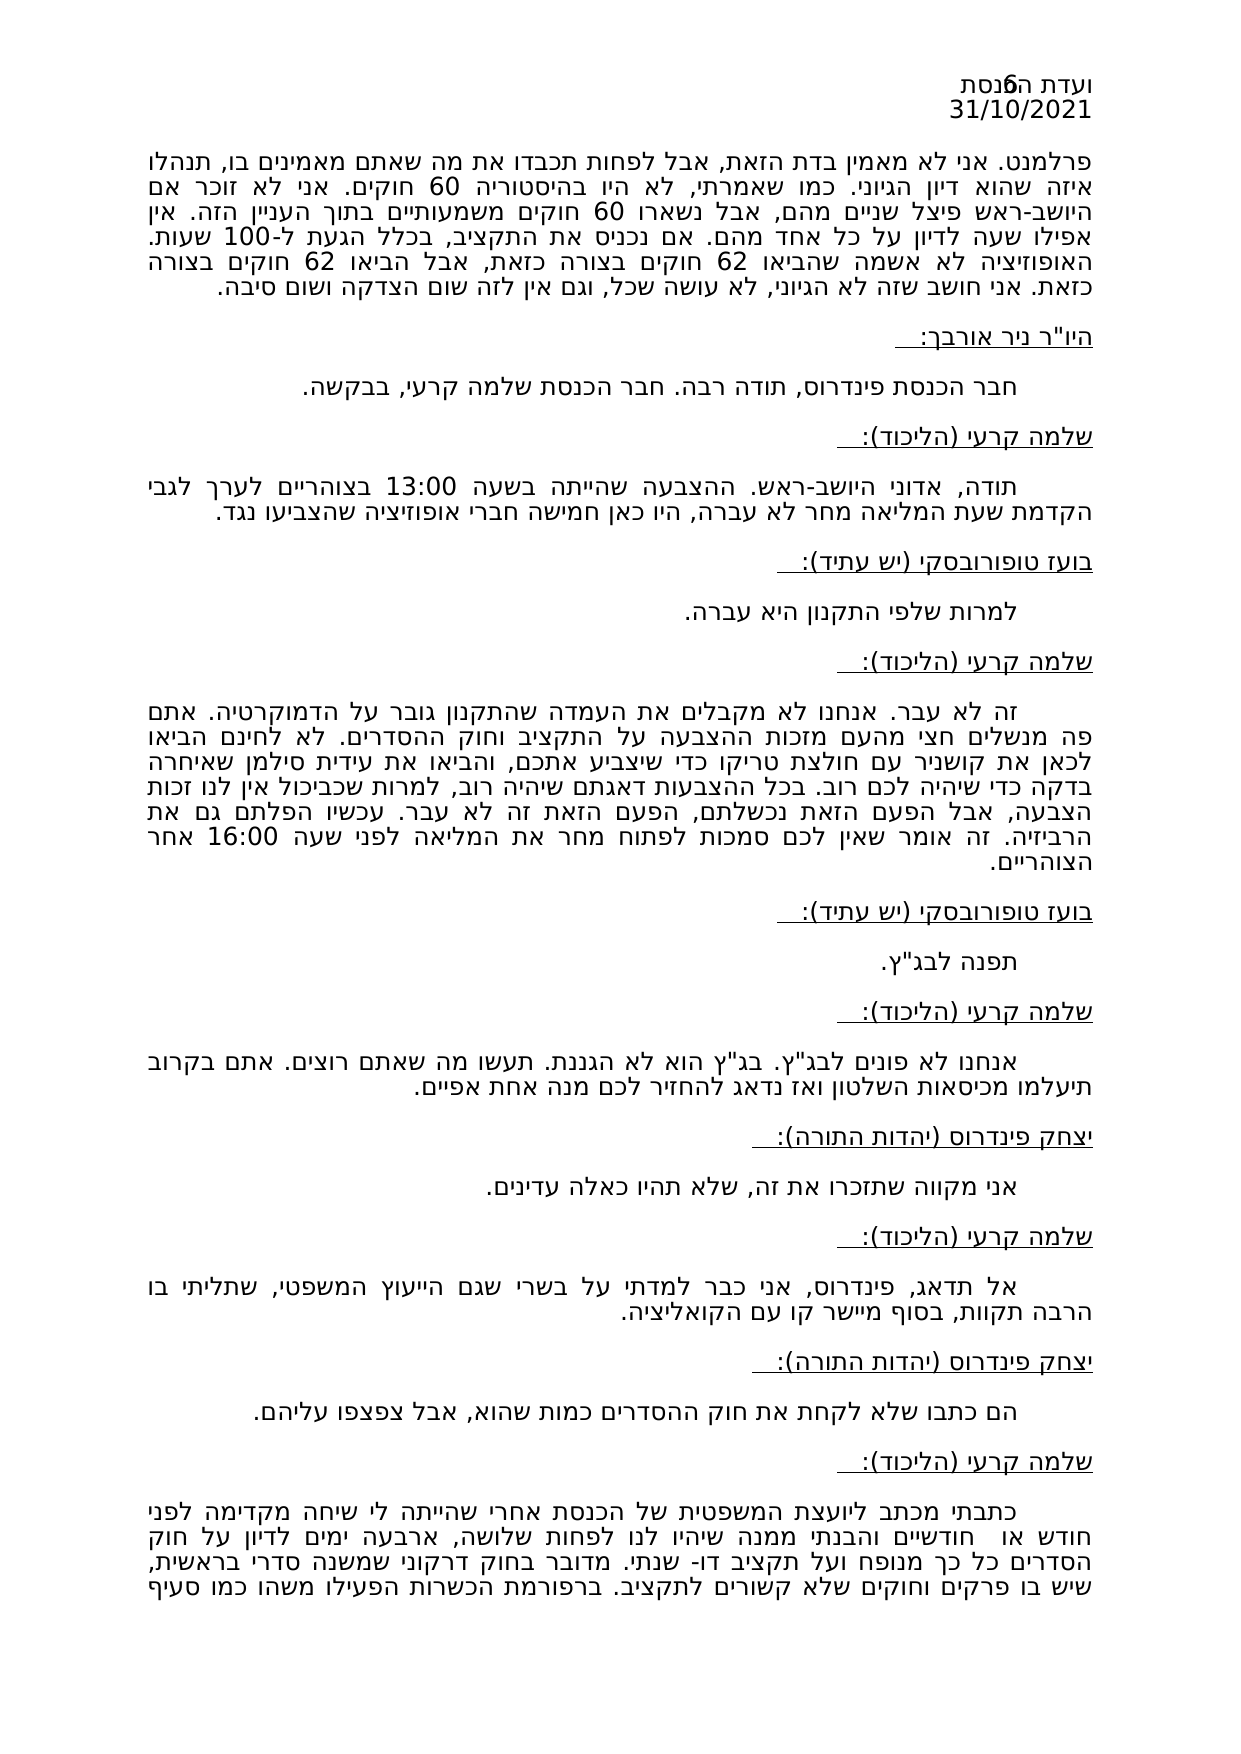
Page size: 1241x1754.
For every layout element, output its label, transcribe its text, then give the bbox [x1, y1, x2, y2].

text << דובר >> שלמה קרעי (הליכוד): << דובר >> [147, 425, 1093, 450]
text << יור >> היו"ר ניר אורבך: << יור >> [147, 325, 1093, 350]
text << דובר >> שלמה קרעי (הליכוד): << דובר >> [147, 1225, 1093, 1250]
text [147, 150, 1093, 300]
text אני מקווה שתזכרו את זה, שלא תהיו כאלה עדינים. [147, 1175, 1093, 1200]
text הם כתבו שלא לקחת את חוק ההסדרים כמות שהוא, אבל צפצפו עליהם. [147, 1400, 1093, 1425]
text << דובר >> יצחק פינדרוס (יהדות התורה): << דובר >> [147, 1125, 1093, 1150]
text << דובר >> בועז טופורובסקי (יש עתיד): << דובר >> [147, 550, 1093, 575]
text זה לא עבר. אנחנו לא מקבלים את העמדה שהתקנון גובר על הדמוקרטיה. אתם פה מנשלים חצי מהעם מזכות ההצבעה על התקציב וחוק ההסדרים. לא לחינם הביאו לכאן את קושניר עם חולצת טריקו כדי שיצביע אתכם, והביאו את עידית סילמן שאיחרה בדקה כדי שיהיה לכם רוב. בכל ההצבעות דאגתם שיהיה רוב, למרות שכביכול אין לנו זכות הצבעה, אבל הפעם הזאת נכשלתם, הפעם הזאת זה לא עבר. עכשיו הפלתם גם את הרביזיה. זה אומר שאין לכם סמכות לפתוח מחר את המליאה לפני שעה 16:00 אחר הצוהריים. [147, 700, 1093, 875]
text << דובר >> שלמה קרעי (הליכוד): << דובר >> [147, 1000, 1093, 1025]
text << דובר >> יצחק פינדרוס (יהדות התורה): << דובר >> [147, 1350, 1093, 1375]
text אנחנו לא פונים לבג"ץ. בג"ץ הוא לא הגננת. תעשו מה שאתם רוצים. אתם בקרוב תיעלמו מכיסאות השלטון ואז נדאג להחזיר לכם מנה אחת אפיים. [147, 1050, 1093, 1100]
text תפנה לבג"ץ. [147, 950, 1093, 975]
text חבר הכנסת פינדרוס, תודה רבה. חבר הכנסת שלמה קרעי, בבקשה. [147, 375, 1093, 400]
text << דובר >> בועז טופורובסקי (יש עתיד): << דובר >> [147, 900, 1093, 925]
text אל תדאג, פינדרוס, אני כבר למדתי על בשרי שגם הייעוץ המשפטי, שתליתי בו הרבה תקוות, בסוף מיישר קו עם הקואליציה. [147, 1275, 1093, 1325]
text למרות שלפי התקנון היא עברה. [147, 600, 1093, 625]
text << דובר >> שלמה קרעי (הליכוד): << דובר >> [147, 1450, 1093, 1475]
text << דובר >> שלמה קרעי (הליכוד): << דובר >> [147, 650, 1093, 675]
text תודה, אדוני היושב-ראש. ההצבעה שהייתה בשעה 13:00 בצוהריים לערך לגבי הקדמת שעת המליאה מחר לא עברה, היו כאן חמישה חברי אופוזיציה שהצביעו נגד. [147, 475, 1093, 525]
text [147, 1500, 1093, 1600]
